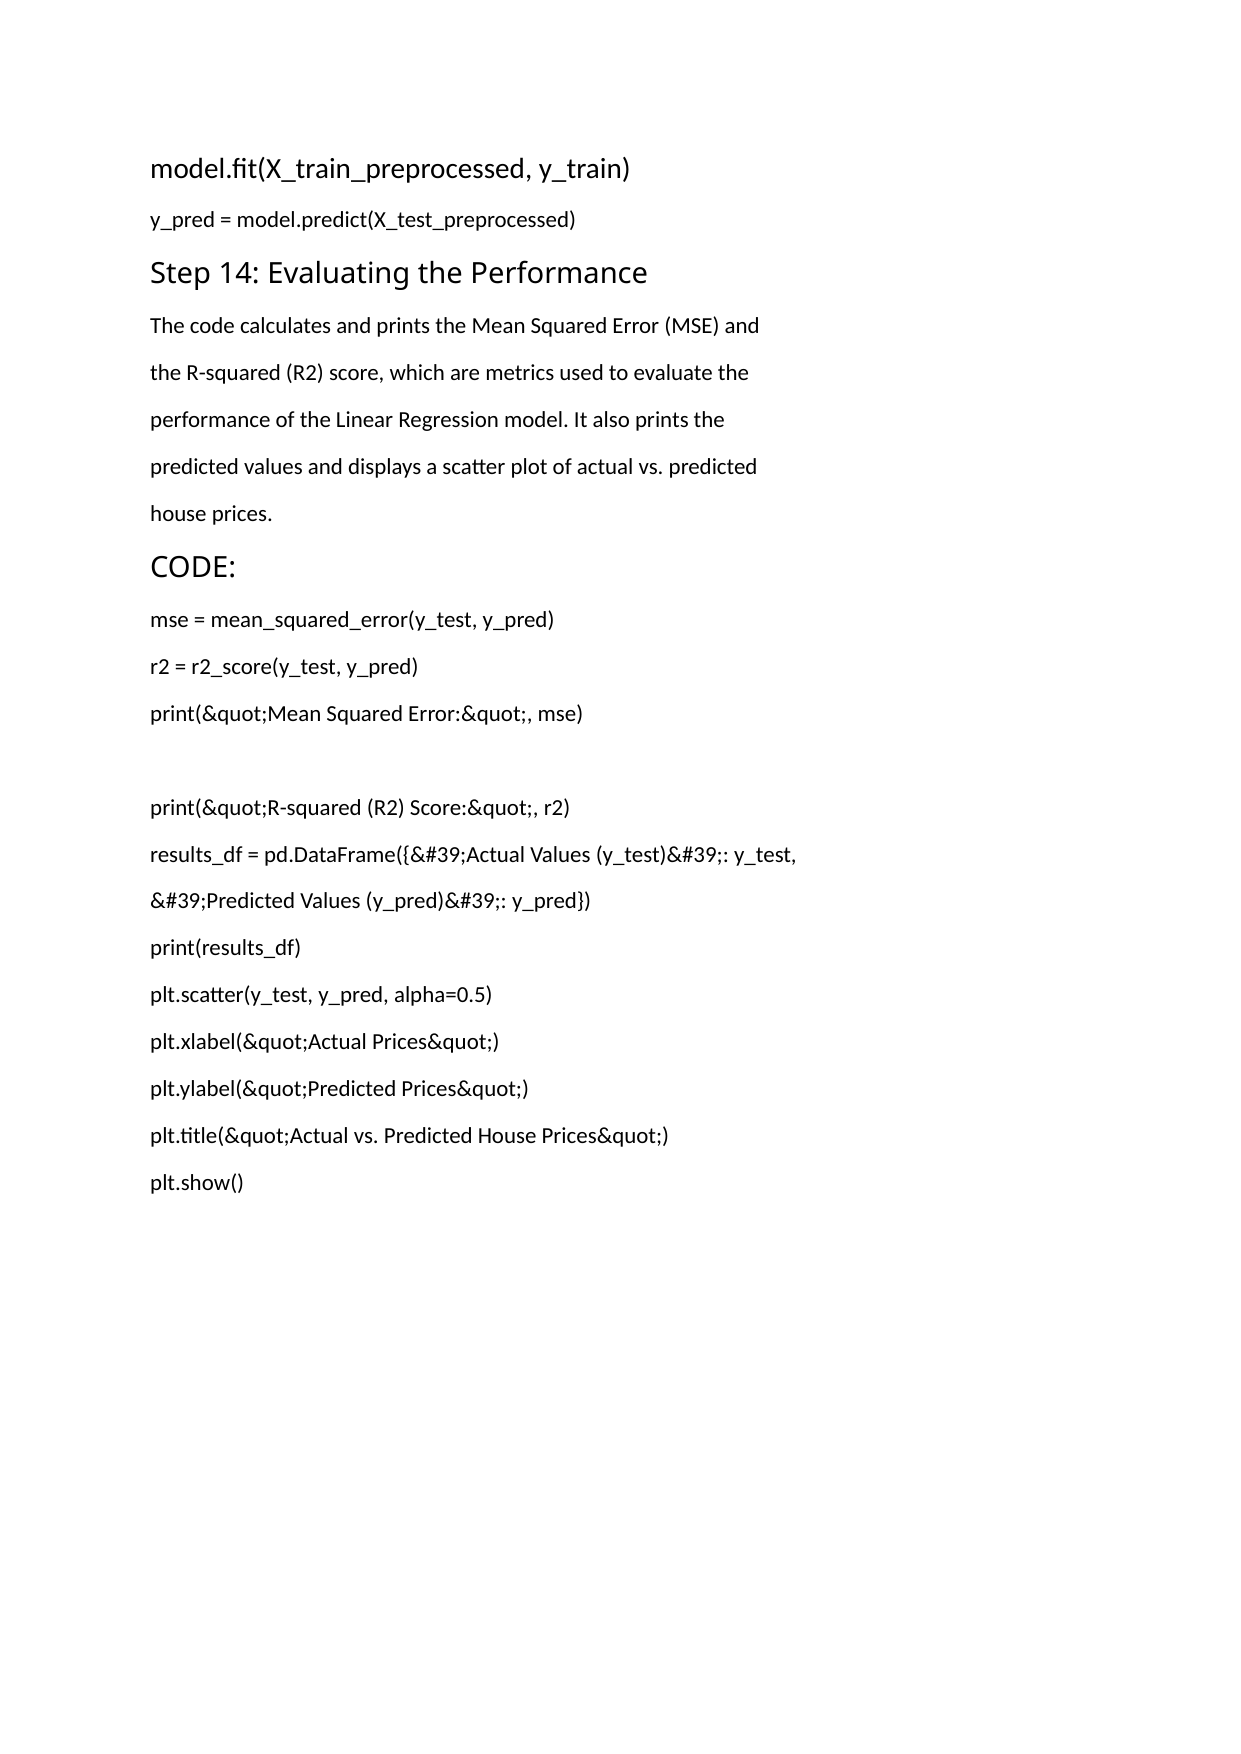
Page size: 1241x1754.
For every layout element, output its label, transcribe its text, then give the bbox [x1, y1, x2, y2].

text plt.scatter(y_test, y_pred, alpha=0.5) [150, 980, 1090, 1008]
text results_df = pd.DataFrame({&#39;Actual Values (y_test)&#39;: y_test, [150, 840, 1090, 868]
text print(&quot;Mean Squared Error:&quot;, mse) [150, 699, 1090, 727]
text r2 = r2_score(y_test, y_pred) [150, 652, 1090, 680]
text plt.xlabel(&quot;Actual Prices&quot;) [150, 1027, 1090, 1055]
text house prices. [150, 499, 1090, 527]
text The code calculates and prints the Mean Squared Error (MSE) and [150, 311, 1090, 339]
text print(results_df) [150, 933, 1090, 961]
text y_pred = model.predict(X_test_preprocessed) [150, 205, 1090, 233]
text &#39;Predicted Values (y_pred)&#39;: y_pred}) [150, 887, 1090, 914]
text the R-squared (R2) score, which are metrics used to evaluate the [150, 358, 1090, 386]
text plt.ylabel(&quot;Predicted Prices&quot;) [150, 1074, 1090, 1102]
text performance of the Linear Regression model. It also prints the [150, 405, 1090, 433]
text predicted values and displays a scatter plot of actual vs. predicted [150, 452, 1090, 480]
text Step 14: Evaluating the Performance [150, 252, 1090, 292]
text CODE: [150, 546, 1090, 586]
text mse = mean_squared_error(y_test, y_pred) [150, 605, 1090, 633]
text plt.title(&quot;Actual vs. Predicted House Prices&quot;) [150, 1121, 1090, 1149]
text print(&quot;R-squared (R2) Score:&quot;, r2) [150, 793, 1090, 821]
text plt.show() [150, 1168, 1090, 1196]
text model.fit(X_train_preprocessed, y_train) [150, 150, 1090, 186]
